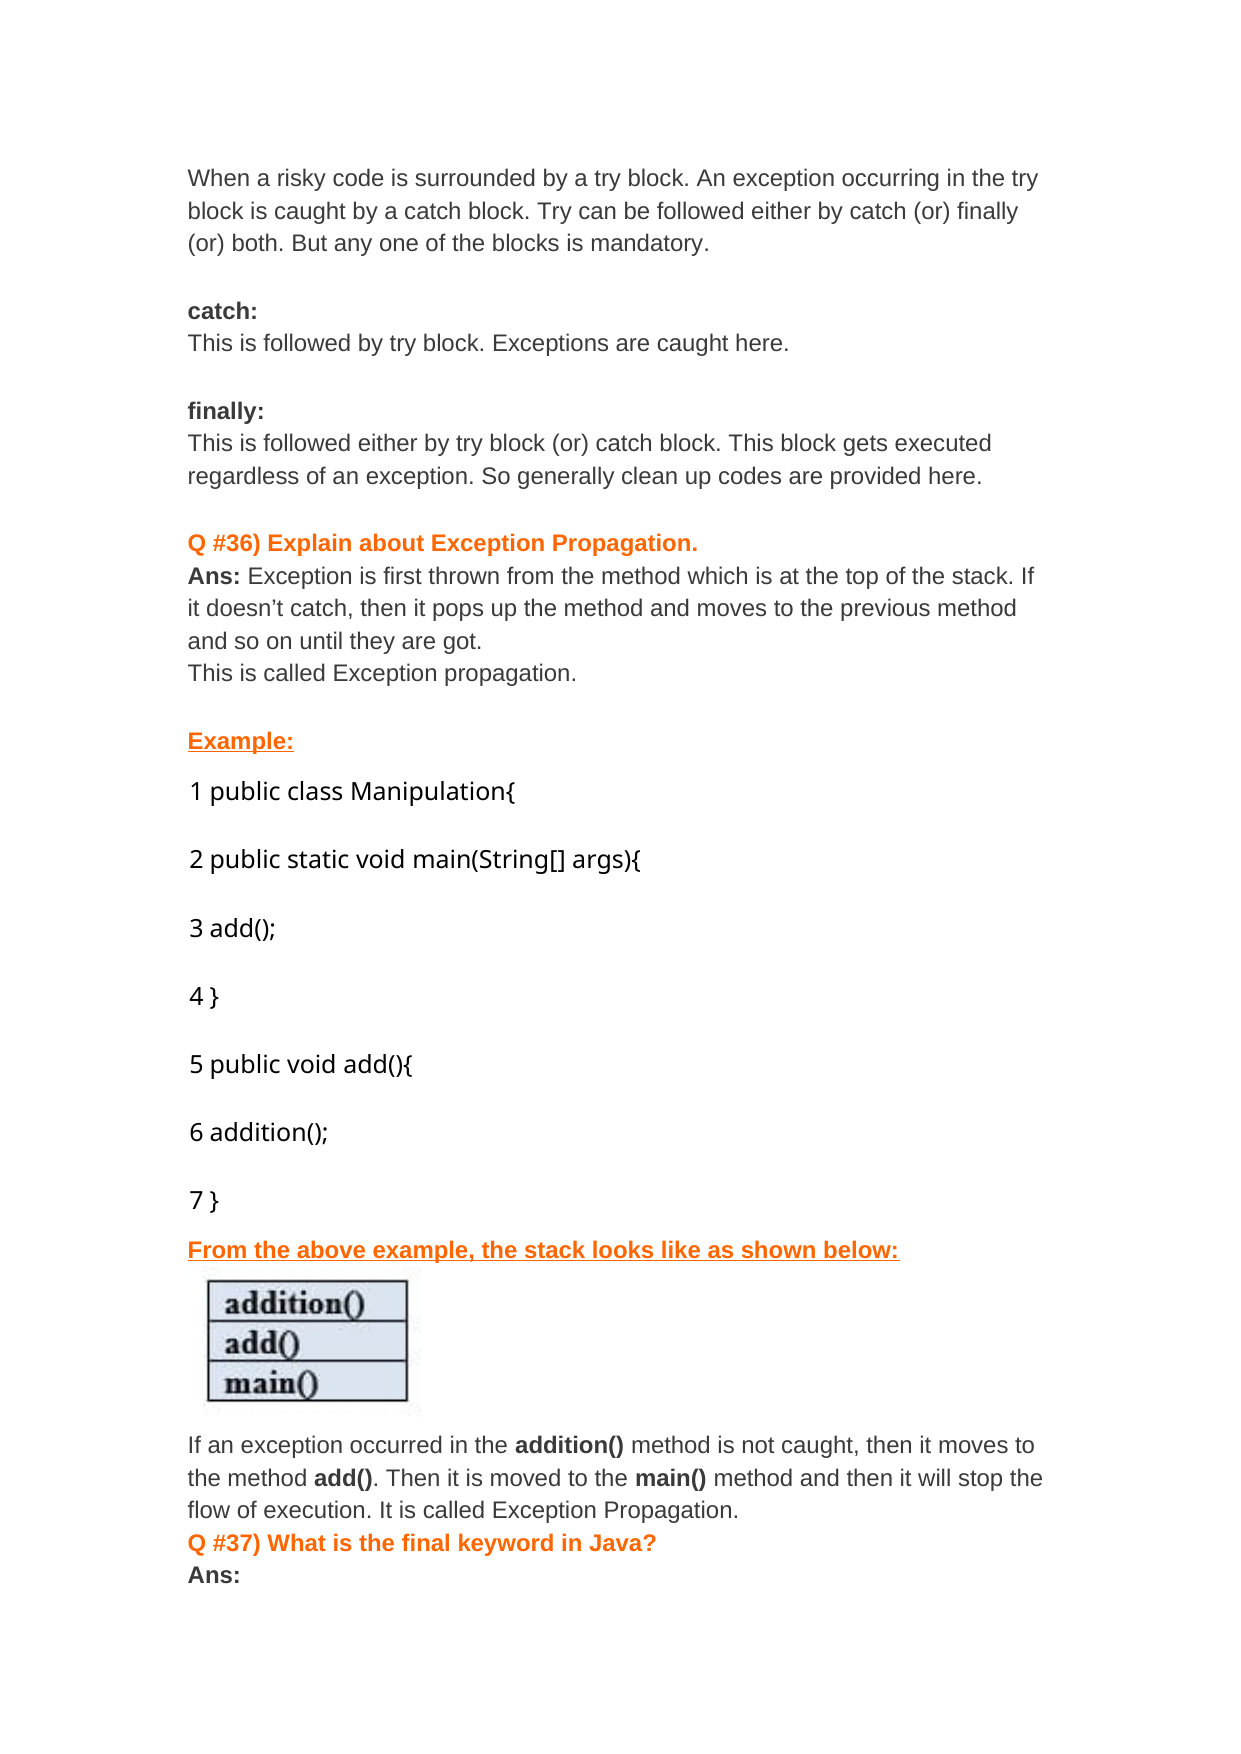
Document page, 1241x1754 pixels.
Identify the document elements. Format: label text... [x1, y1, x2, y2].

text Example: [187, 724, 1053, 757]
text If an exception occurred in the addition() method is not caught, then it moves to the method add(). Then it is moved to the main() method and then it will stop the flow of execution. It is called Exception Propagation. [187, 1429, 1053, 1526]
table_header 3 [188, 893, 208, 961]
table_cell } [208, 961, 286, 1029]
text Q #36) Explain about Exception Propagation. [187, 527, 1053, 559]
text From the above example, the stack looks like as shown below: [187, 1234, 1053, 1266]
table_cell 2 [188, 825, 208, 893]
text Ans: [187, 1559, 1053, 1591]
table_cell 6 [188, 1098, 208, 1166]
text When a risky code is surrounded by a try block. An exception occurring in the try block is caught by a catch block. Try can be followed either by catch (or) finally (or) both. But any one of the blocks is mandatory. [187, 162, 1053, 259]
table_cell public static void main(String[] args){ [208, 825, 741, 893]
picture [187, 1266, 421, 1421]
table_header 1 [188, 757, 208, 825]
table_header public class Manipulation{ [208, 757, 736, 825]
text This is called Exception propagation. [187, 657, 1053, 689]
table_cell 4 [188, 961, 208, 1029]
table_header 7 [188, 1166, 208, 1234]
table_header 5 [188, 1030, 208, 1098]
table_header public void add(){ [208, 1030, 466, 1098]
text Ans: Exception is first thrown from the method which is at the top of the stack. If it doesn’t catch, then it pops up the method and moves to the previous method and so on until they are got. [187, 559, 1053, 657]
text This is followed either by try block (or) catch block. This block gets executed regardless of an exception. So generally clean up codes are provided here. [187, 427, 1053, 492]
table_header } [208, 1166, 228, 1234]
text Q #37) What is the final keyword in Java? [187, 1526, 1053, 1559]
text catch: [187, 294, 1053, 327]
text finally: [187, 394, 1053, 427]
table_cell addition(); [208, 1098, 461, 1166]
text This is followed by try block. Exceptions are caught here. [187, 327, 1053, 359]
table_header add(); [208, 893, 291, 961]
